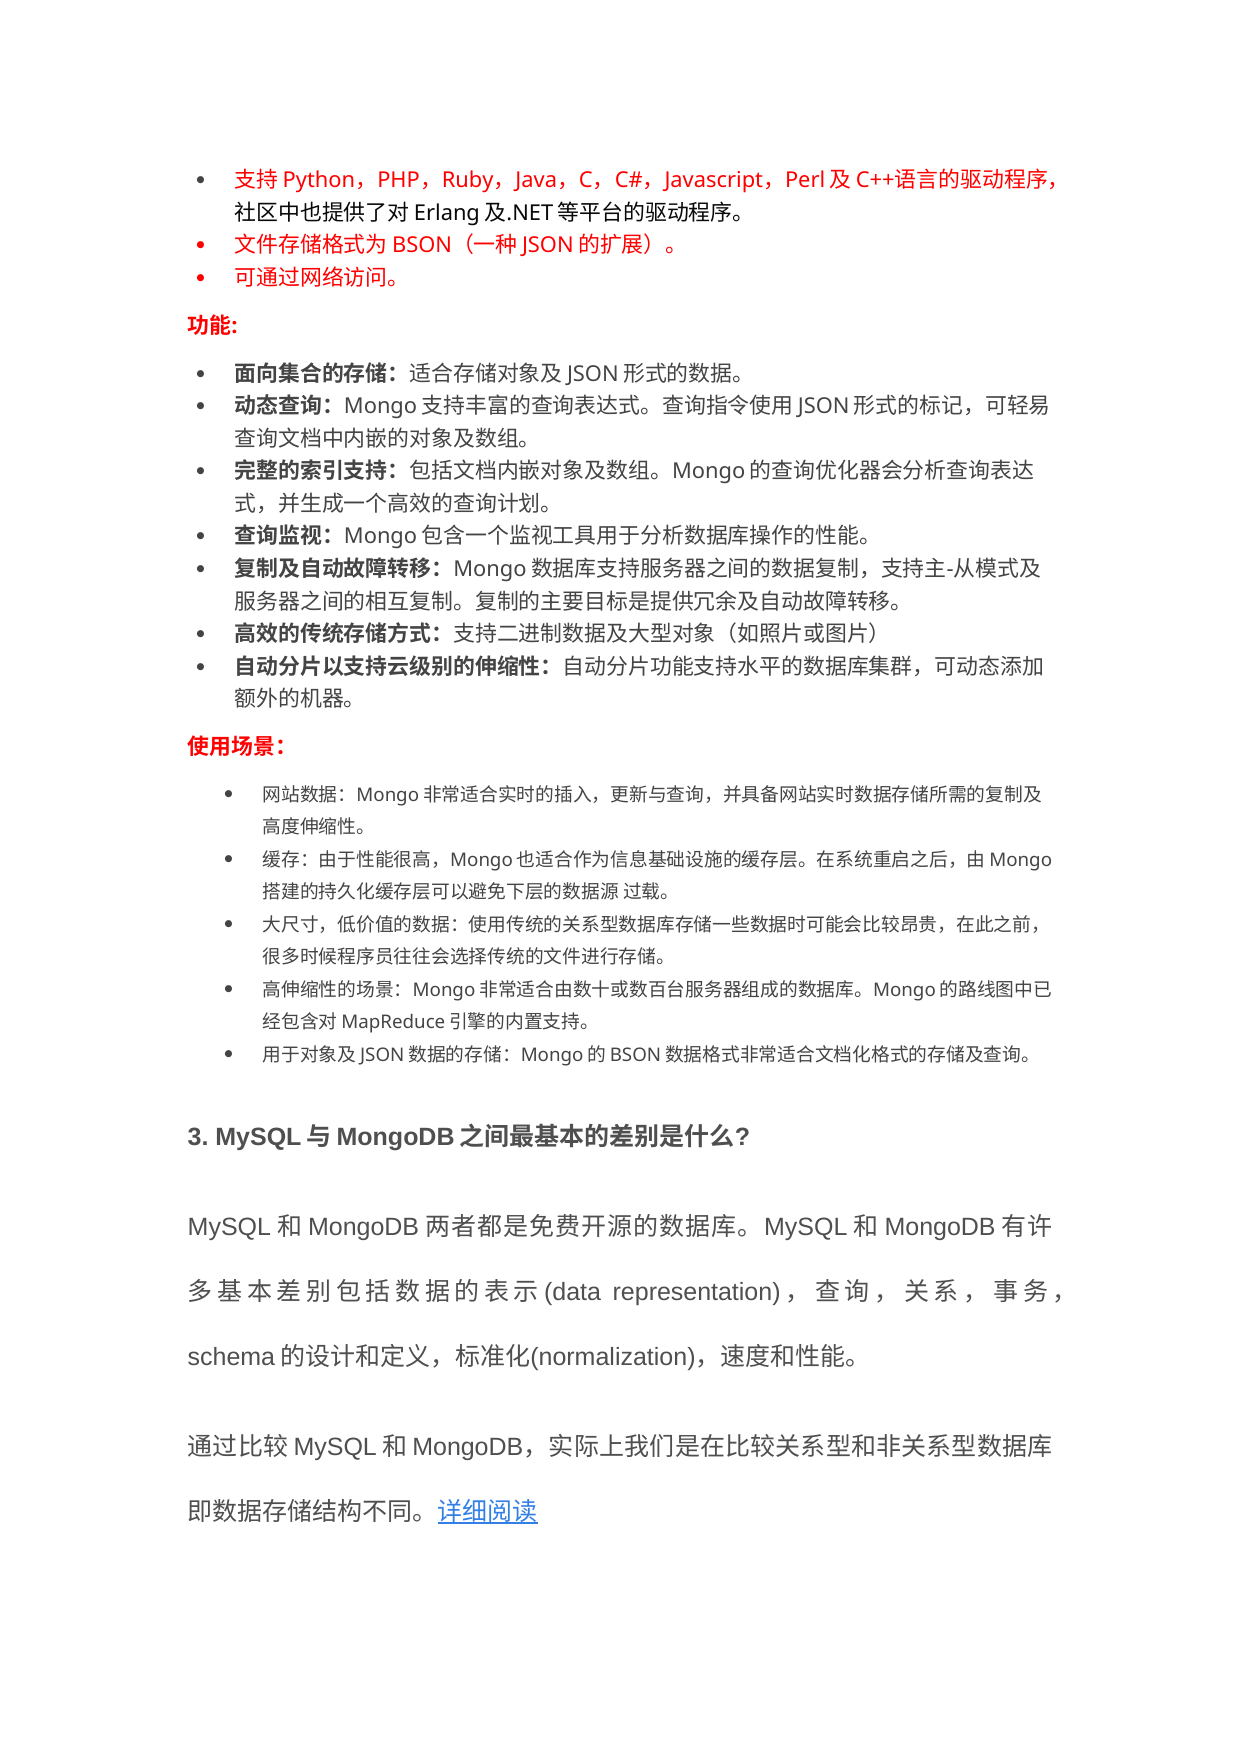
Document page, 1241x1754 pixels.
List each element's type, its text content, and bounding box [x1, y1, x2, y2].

list 高效的传统存储方式：支持二进制数据及大型对象（如照片或图片） [197, 616, 1053, 648]
list 复制及自动故障转移：Mongo数据库支持服务器之间的数据复制，支持主-从模式及服务器之间的相互复制。复制的主要目标是提供冗余及自动故障转移。 [197, 551, 1053, 616]
list 网站数据：Mongo非常适合实时的插入，更新与查询，并具备网站实时数据存储所需的复制及高度伸缩性。 [225, 777, 1053, 842]
list 动态查询：Mongo支持丰富的查询表达式。查询指令使用JSON形式的标记，可轻易查询文档中内嵌的对象及数组。 [197, 388, 1053, 453]
text 使用场景： [187, 729, 1053, 761]
text MySQL和MongoDB两者都是免费开源的数据库。MySQL和MongoDB有许多基本差别包括数据的表示(data representation)，查询，关系，事务，schema的设计和定义，标准化(normalization)，速度和性能。 [187, 1192, 1053, 1387]
list 高伸缩性的场景：Mongo非常适合由数十或数百台服务器组成的数据库。Mongo的路线图中已经包含对MapReduce引擎的内置支持。 [225, 972, 1053, 1037]
list 完整的索引支持：包括文档内嵌对象及数组。Mongo的查询优化器会分析查询表达式，并生成一个高效的查询计划。 [197, 453, 1053, 518]
list 查询监视：Mongo包含一个监视工具用于分析数据库操作的性能。 [197, 518, 1053, 551]
list 自动分片以支持云级别的伸缩性：自动分片功能支持水平的数据库集群，可动态添加额外的机器。 [197, 648, 1053, 713]
list 面向集合的存储：适合存储对象及JSON形式的数据。 [197, 356, 1053, 388]
text 功能: [187, 308, 1053, 340]
list 支持Python，PHP，Ruby，Java，C，C#，Javascript，Perl及C++语言的驱动程序，社区中也提供了对Erlang及.NET等平台的驱动程序。 [197, 162, 1053, 227]
text 通过比较MySQL和MongoDB，实际上我们是在比较关系型和非关系型数据库，即数据存储结构不同。详细阅读 [187, 1412, 1053, 1542]
list 缓存：由于性能很高，Mongo也适合作为信息基础设施的缓存层。在系统重启之后，由Mongo搭建的持久化缓存层可以避免下层的数据源 过载。 [225, 842, 1053, 907]
list 大尺寸，低价值的数据：使用传统的关系型数据库存储一些数据时可能会比较昂贵，在此之前，很多时候程序员往往会选择传统的文件进行存储。 [225, 907, 1053, 972]
text 3. MySQL与MongoDB之间最基本的差别是什么? [187, 1102, 1053, 1167]
list 用于对象及JSON数据的存储：Mongo的BSON数据格式非常适合文档化格式的存储及查询。 [225, 1037, 1053, 1069]
list 文件存储格式为BSON（一种JSON的扩展）。 [197, 227, 1053, 259]
list 可通过网络访问。 [197, 259, 1053, 292]
